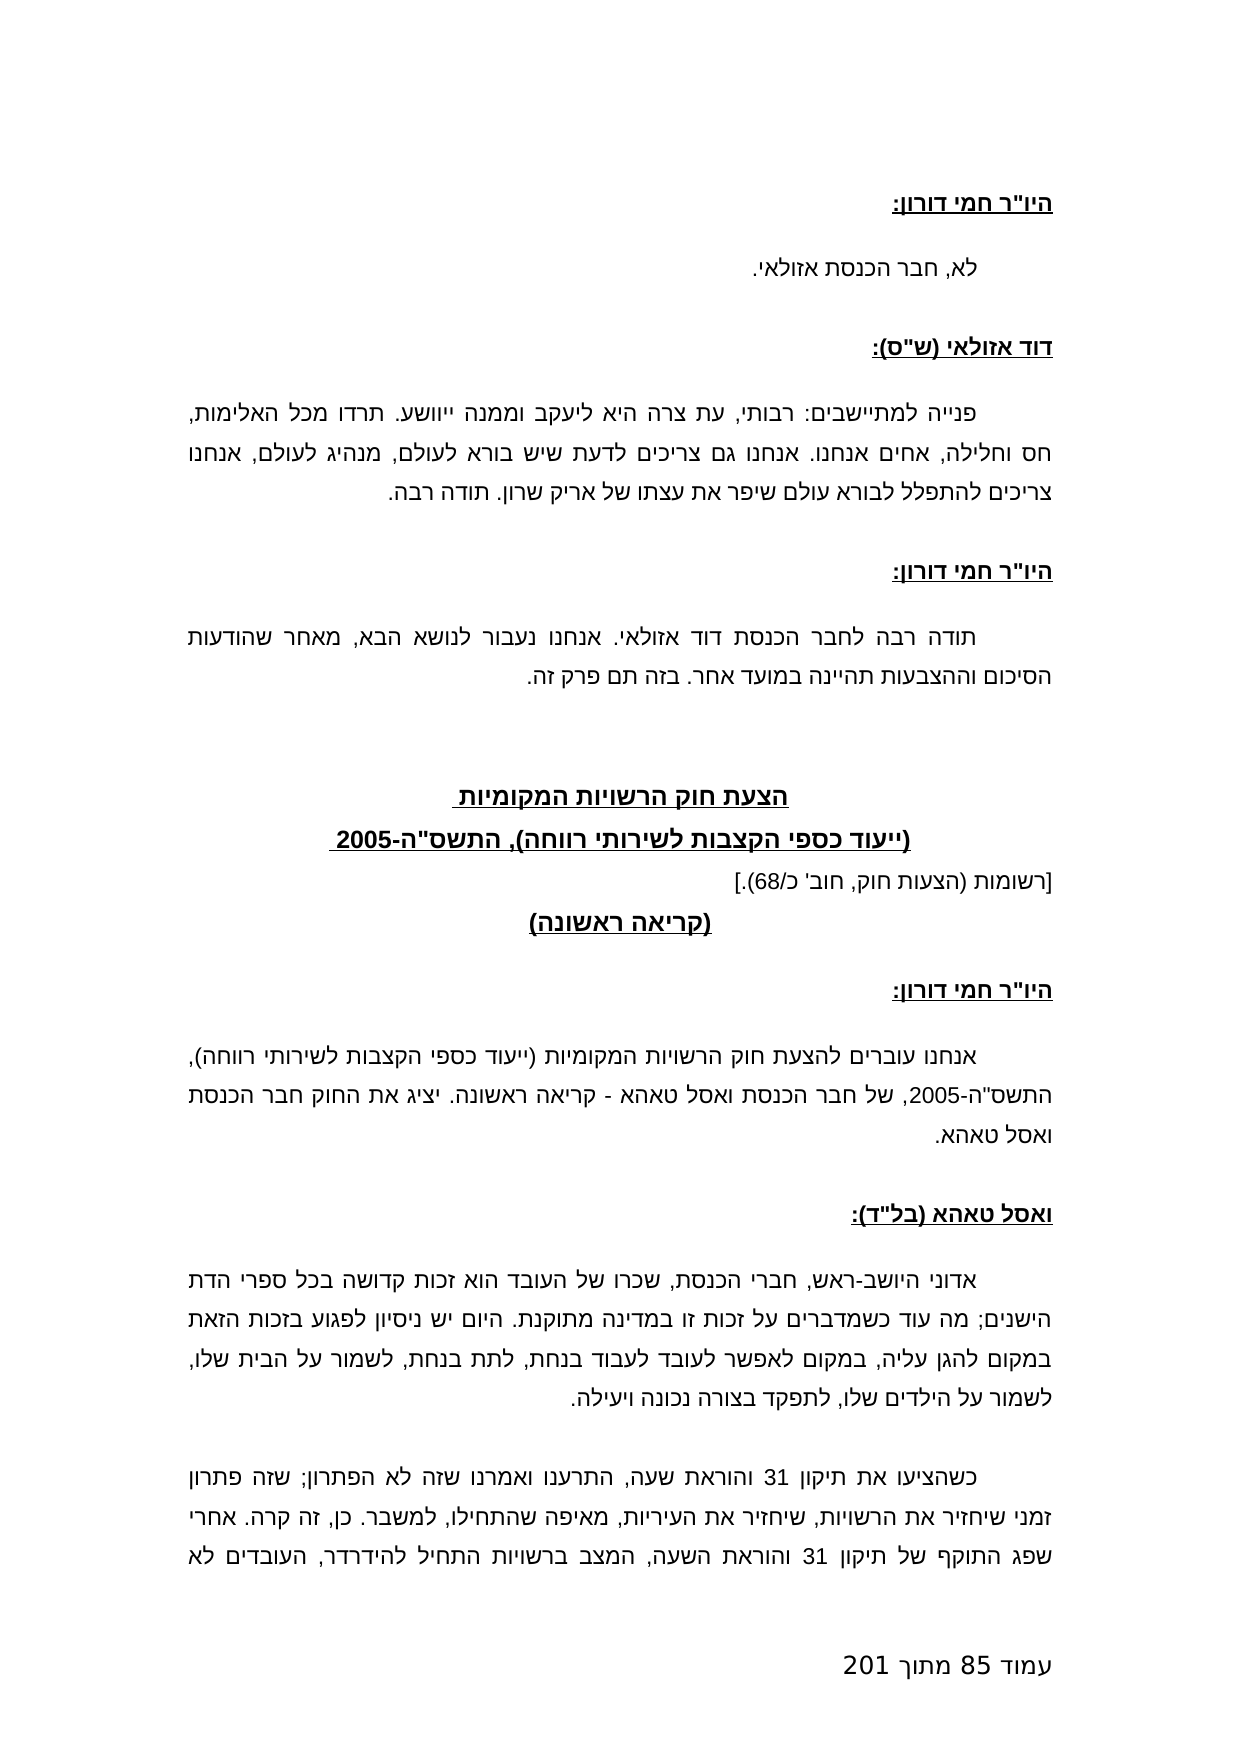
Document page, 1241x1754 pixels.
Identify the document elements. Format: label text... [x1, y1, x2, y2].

text פנייה למתיישבים: רבותי, עת צרה היא ליעקב וממנה ייוושע. תרדו מכל האלימות, חס וחלילה, אחים אנחנו. אנחנו גם צריכים לדעת שיש בורא לעולם, מנהיג לעולם, אנחנו צריכים להתפלל לבורא עולם שיפר את עצתו של אריק שרון. תודה רבה. [187, 400, 1053, 505]
text היו"ר חמי דורון: [187, 977, 1053, 1003]
text לא, חבר הכנסת אזולאי. [187, 255, 1053, 282]
text תודה רבה לחבר הכנסת דוד אזולאי. אנחנו נעבור לנושא הבא, מאחר שהודעות הסיכום וההצבעות תהיינה במועד אחר. בזה תם פרק זה. [187, 624, 1053, 690]
text הצעת חוק הרשויות המקומיות (ייעוד כספי הקצבות לשירותי רווחה), התשס"ה-2005 [187, 782, 1053, 854]
text ואסל טאהא (בל"ד): [187, 1201, 1053, 1227]
text [רשומות (הצעות חוק, חוב' כ/68).] [187, 868, 1053, 894]
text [187, 1464, 1053, 1569]
text היו"ר חמי דורון: [187, 189, 1053, 216]
text אדוני היושב-ראש, חברי הכנסת, שכרו של העובד הוא זכות קדושה בכל ספרי הדת הישנים; מה עוד כשמדברים על זכות זו במדינה מתוקנת. היום יש ניסיון לפגוע בזכות הזאת במקום להגן עליה, במקום לאפשר לעובד לעבוד בנחת, לתת בנחת, לשמור על הבית שלו, לשמור על הילדים שלו, לתפקד בצורה נכונה ויעילה. [187, 1267, 1053, 1411]
text דוד אזולאי (ש"ס): [187, 334, 1053, 361]
text (קריאה ראשונה) [187, 907, 1053, 936]
text אנחנו עוברים להצעת חוק הרשויות המקומיות (ייעוד כספי הקצבות לשירותי רווחה), התשס"ה-2005, של חבר הכנסת ואסל טאהא - קריאה ראשונה. יציג את החוק חבר הכנסת ואסל טאהא. [187, 1043, 1053, 1148]
text היו"ר חמי דורון: [187, 558, 1053, 584]
